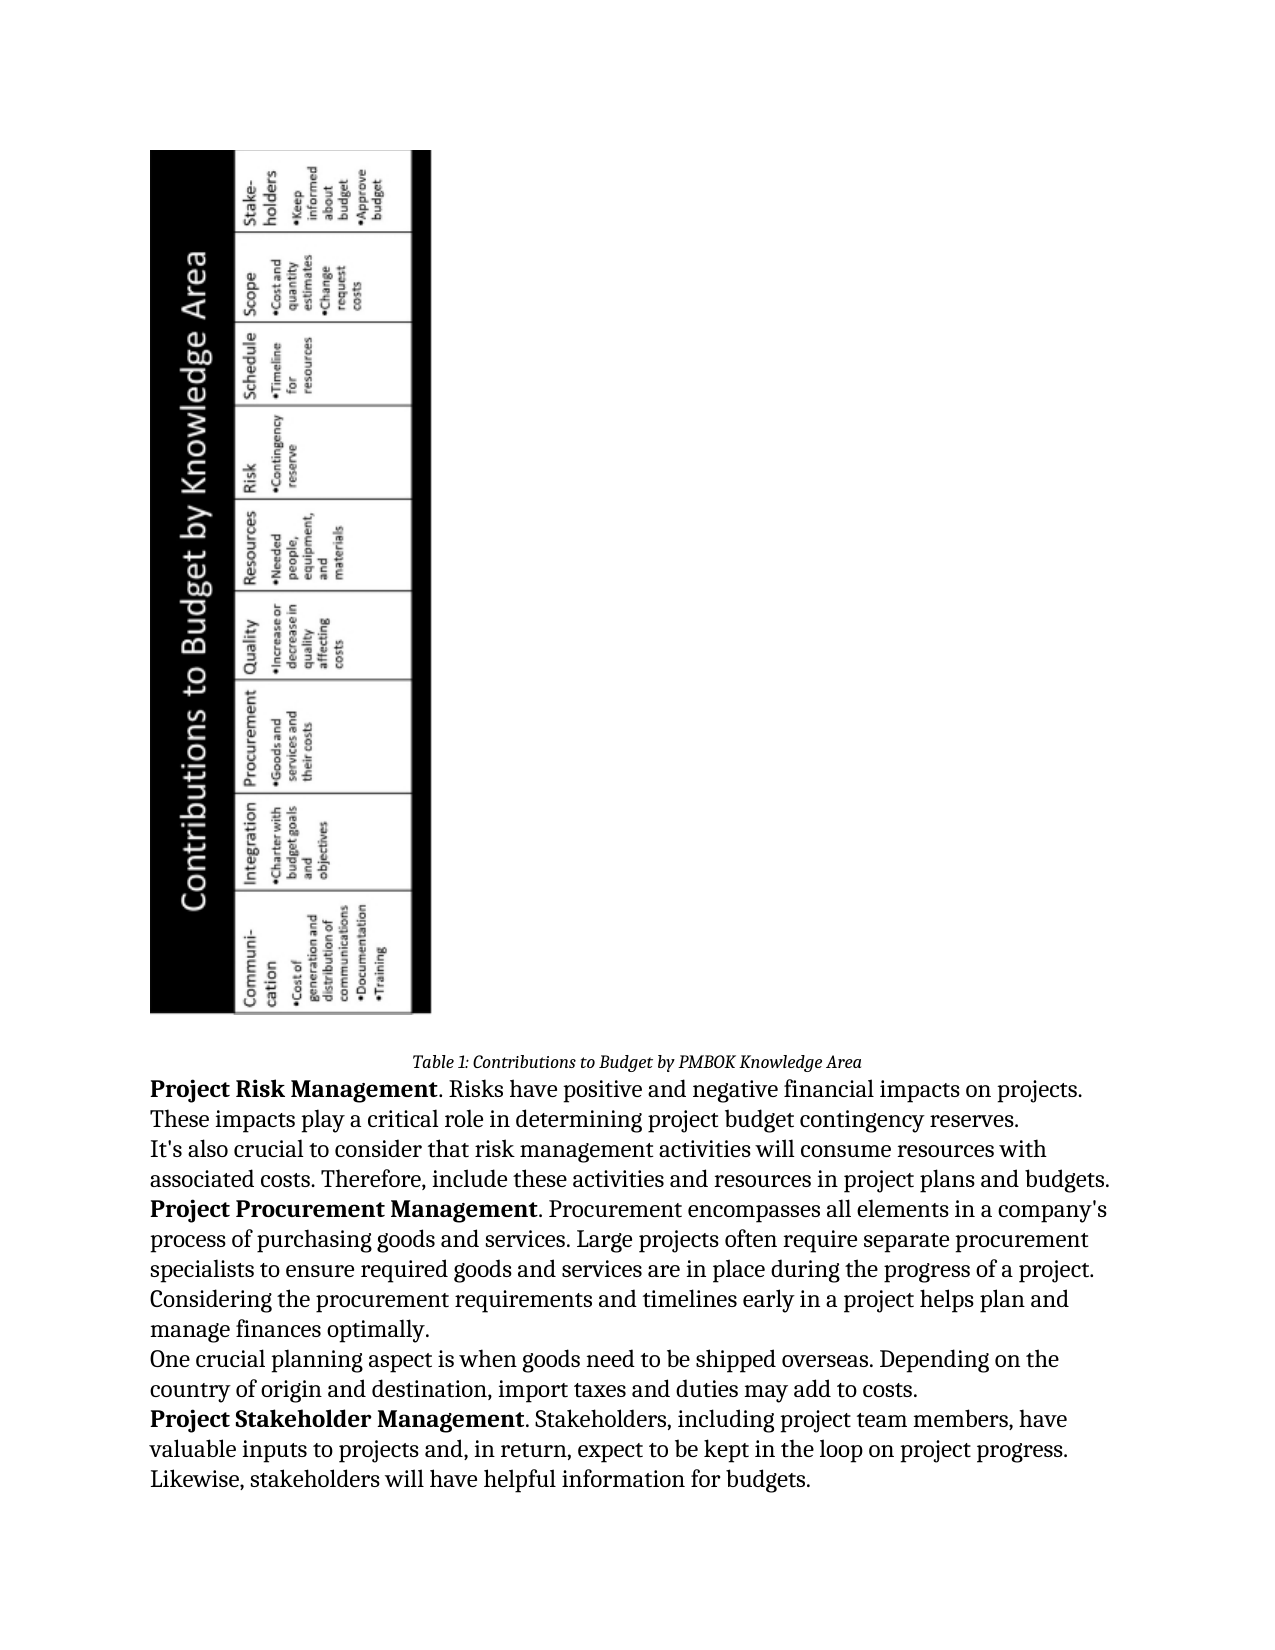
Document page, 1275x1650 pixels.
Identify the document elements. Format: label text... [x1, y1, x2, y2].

picture [150, 150, 432, 1015]
text Project Procurement Management. Procurement encompasses all elements in a company's process of purchasing goods and services. Large projects often require separate procurement specialists to ensure required goods and services are in place during the progress of a project. Considering the procurement requirements and timelines early in a project helps plan and manage finances optimally. [150, 1193, 1125, 1343]
text Table 1: Contributions to Budget by PMBOK Knowledge Area [150, 1043, 1125, 1073]
text It's also crucial to consider that risk management activities will consume resources with associated costs. Therefore, include these activities and resources in project plans and budgets. [150, 1133, 1125, 1193]
text Project Risk Management. Risks have positive and negative financial impacts on projects. These impacts play a critical role in determining project budget contingency reserves. [150, 1073, 1125, 1133]
text Project Stakeholder Management. Stakeholders, including project team members, have valuable inputs to projects and, in return, expect to be kept in the loop on project progress. Likewise, stakeholders will have helpful information for budgets. [150, 1403, 1125, 1493]
text One crucial planning aspect is when goods need to be shipped overseas. Depending on the country of origin and destination, import taxes and duties may add to costs. [150, 1343, 1125, 1403]
